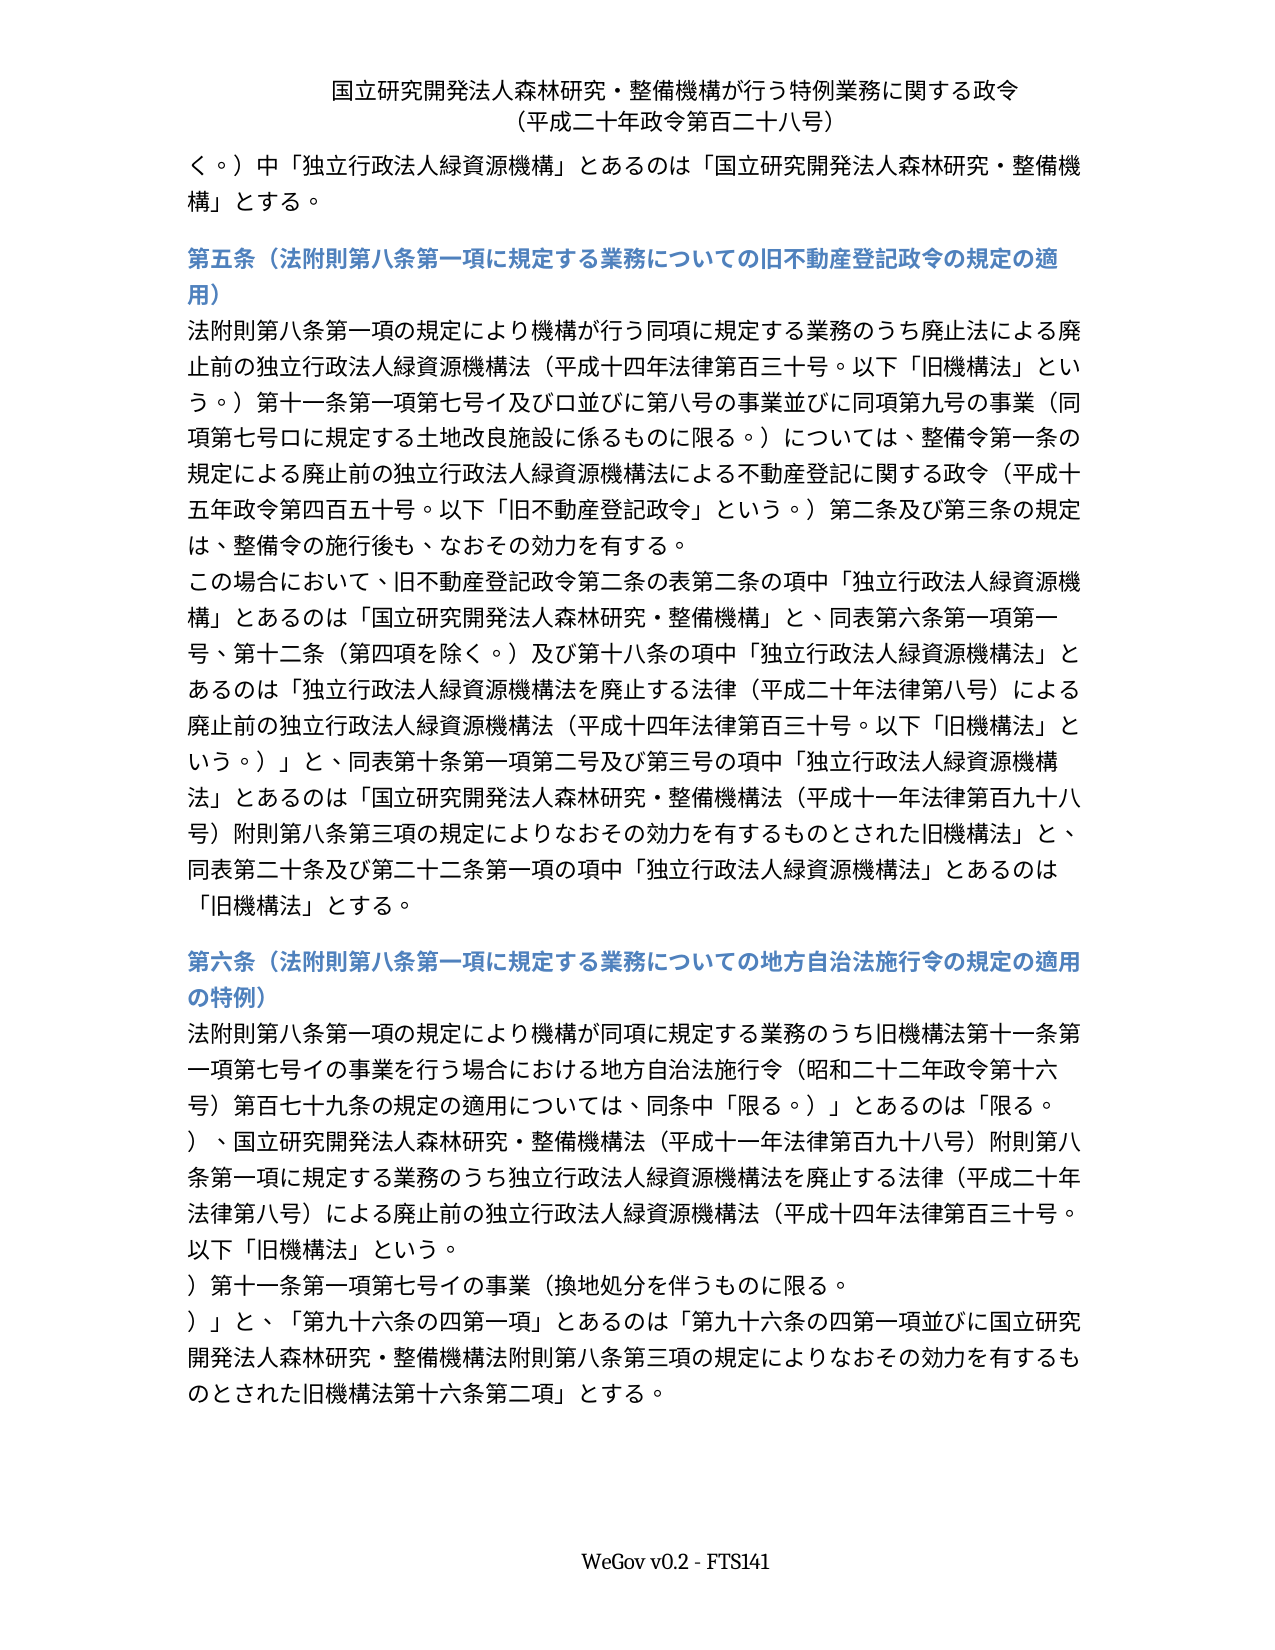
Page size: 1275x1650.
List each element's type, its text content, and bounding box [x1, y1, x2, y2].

text 法附則第八条第一項の規定により機構が同項に規定する業務のうち旧機構法第十一条第一項第七号イの事業を行う場合における地方自治法施行令（昭和二十二年政令第十六号）第百七十九条の規定の適用については、同条中「限る。）」とあるのは「限る。 ）、国立研究開発法人森林研究・整備機構法（平成十一年法律第百九十八号）附則第八条第一項に規定する業務のうち独立行政法人緑資源機構法を廃止する法律（平成二十年法律第八号）による廃止前の独立行政法人緑資源機構法（平成十四年法律第百三十号。 以下「旧機構法」という。 ）第十一条第一項第七号イの事業（換地処分を伴うものに限る。 ）」と、「第九十六条の四第一項」とあるのは「第九十六条の四第一項並びに国立研究開発法人森林研究・整備機構法附則第八条第三項の規定によりなおその効力を有するものとされた旧機構法第十六条第二項」とする。 [187, 1018, 1087, 1409]
subtitle 第五条（法附則第八条第一項に規定する業務についての旧不動産登記政令の規定の適用） [187, 243, 1087, 310]
text 法附則第八条第一項の規定により機構が行う同項に規定する業務のうち廃止法による廃止前の独立行政法人緑資源機構法（平成十四年法律第百三十号。以下「旧機構法」という。）第十一条第一項第七号イ及びロ並びに第八号の事業並びに同項第九号の事業（同項第七号ロに規定する土地改良施設に係るものに限る。）については、整備令第一条の規定による廃止前の独立行政法人緑資源機構法による不動産登記に関する政令（平成十五年政令第四百五十号。以下「旧不動産登記政令」という。）第二条及び第三条の規定は、整備令の施行後も、なおその効力を有する。 この場合において、旧不動産登記政令第二条の表第二条の項中「独立行政法人緑資源機構」とあるのは「国立研究開発法人森林研究・整備機構」と、同表第六条第一項第一号、第十二条（第四項を除く。）及び第十八条の項中「独立行政法人緑資源機構法」とあるのは「独立行政法人緑資源機構法を廃止する法律（平成二十年法律第八号）による廃止前の独立行政法人緑資源機構法（平成十四年法律第百三十号。以下「旧機構法」という。）」と、同表第十条第一項第二号及び第三号の項中「独立行政法人緑資源機構法」とあるのは「国立研究開発法人森林研究・整備機構法（平成十一年法律第百九十八号）附則第八条第三項の規定によりなおその効力を有するものとされた旧機構法」と、同表第二十条及び第二十二条第一項の項中「独立行政法人緑資源機構法」とあるのは「旧機構法」とする。 [187, 314, 1087, 921]
subtitle 第六条（法附則第八条第一項に規定する業務についての地方自治法施行令の規定の適用の特例） [187, 946, 1087, 1013]
